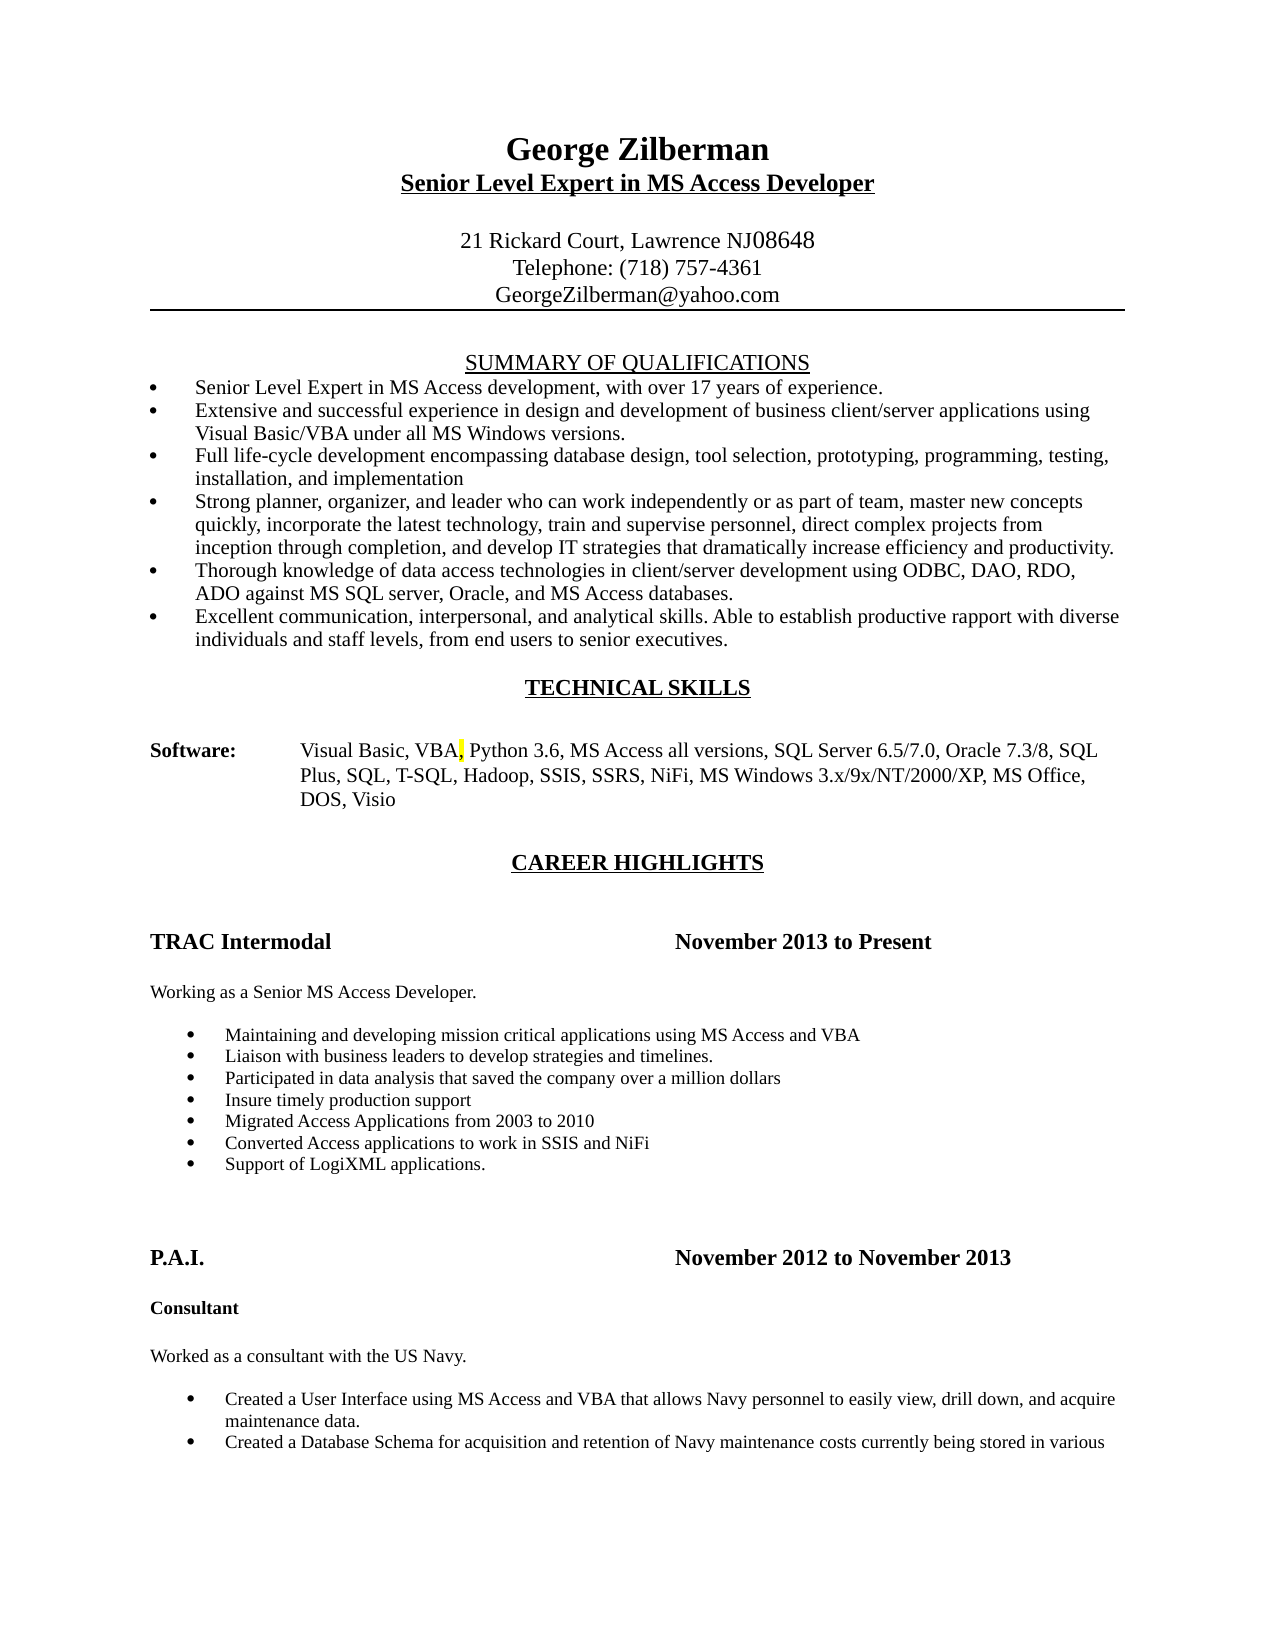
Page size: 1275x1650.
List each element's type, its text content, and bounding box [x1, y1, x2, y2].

text  Thorough knowledge of data access technologies in client/server development using ODBC, DAO, RDO, ADO against MS SQL server, Oracle, and MS Access databases. [150, 559, 1125, 605]
text CAREER HIGHLIGHTS [150, 849, 1125, 875]
text Senior Level Expert in MS Access Developer [150, 168, 1125, 197]
text 21 Rickard Court, Lawrence NJ08648 [150, 226, 1125, 254]
text  Created a User Interface using MS Access and VBA that allows Navy personnel to easily view, drill down, and acquire maintenance data. [187, 1388, 1125, 1431]
text P.A.I. November 2012 to November 2013 [150, 1244, 1125, 1271]
text  Converted Access applications to work in SSIS and NiFi [187, 1132, 1125, 1153]
text  Support of LogiXML applications. [187, 1153, 1125, 1175]
text Software: Visual Basic, VBA, Python 3.6, MS Access all versions, SQL Server 6.5/7.0, Oracle 7.3/8, SQL Plus, SQL, T-SQL, Hadoop, SSIS, SSRS, NiFi, MS Windows 3.x/9x/NT/2000/XP, MS Office, DOS, Visio [150, 738, 1125, 811]
text  Migrated Access Applications from 2003 to 2010 [187, 1110, 1125, 1132]
text  Full life-cycle development encompassing database design, tool selection, prototyping, programming, testing, installation, and implementation [150, 444, 1125, 490]
text TECHNICAL SKILLS [150, 674, 1125, 700]
text Telephone: (718) 757-4361 [150, 254, 1125, 281]
text  Excellent communication, interpersonal, and analytical skills. Able to establish productive rapport with diverse individuals and staff levels, from end users to senior executives. [150, 605, 1125, 651]
text GeorgeZilberman@yahoo.com [150, 281, 1125, 309]
text Worked as a consultant with the US Navy. [150, 1345, 1125, 1366]
text  Liaison with business leaders to develop strategies and timelines. [187, 1045, 1125, 1067]
text  Strong planner, organizer, and leader who can work independently or as part of team, master new concepts quickly, incorporate the latest technology, train and supervise personnel, direct complex projects from inception through completion, and develop IT strategies that dramatically increase efficiency and productivity. [150, 490, 1125, 559]
text Working as a Senior MS Access Developer. [150, 981, 1125, 1002]
text  Insure timely production support [187, 1088, 1125, 1110]
text  Senior Level Expert in MS Access development, with over 17 years of experience. [150, 376, 1125, 399]
text TRAC Intermodal November 2013 to Present [150, 928, 1125, 954]
text  Participated in data analysis that saved the company over a million dollars [187, 1067, 1125, 1088]
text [187, 1431, 1125, 1453]
text  Extensive and successful experience in design and development of business client/server applications using Visual Basic/VBA under all MS Windows versions. [150, 399, 1125, 444]
text George Zilberman [150, 130, 1125, 168]
text SUMMARY OF QUALIFICATIONS [150, 349, 1125, 376]
text  Maintaining and developing mission critical applications using MS Access and VBA [187, 1024, 1125, 1045]
text Consultant [150, 1297, 1125, 1318]
